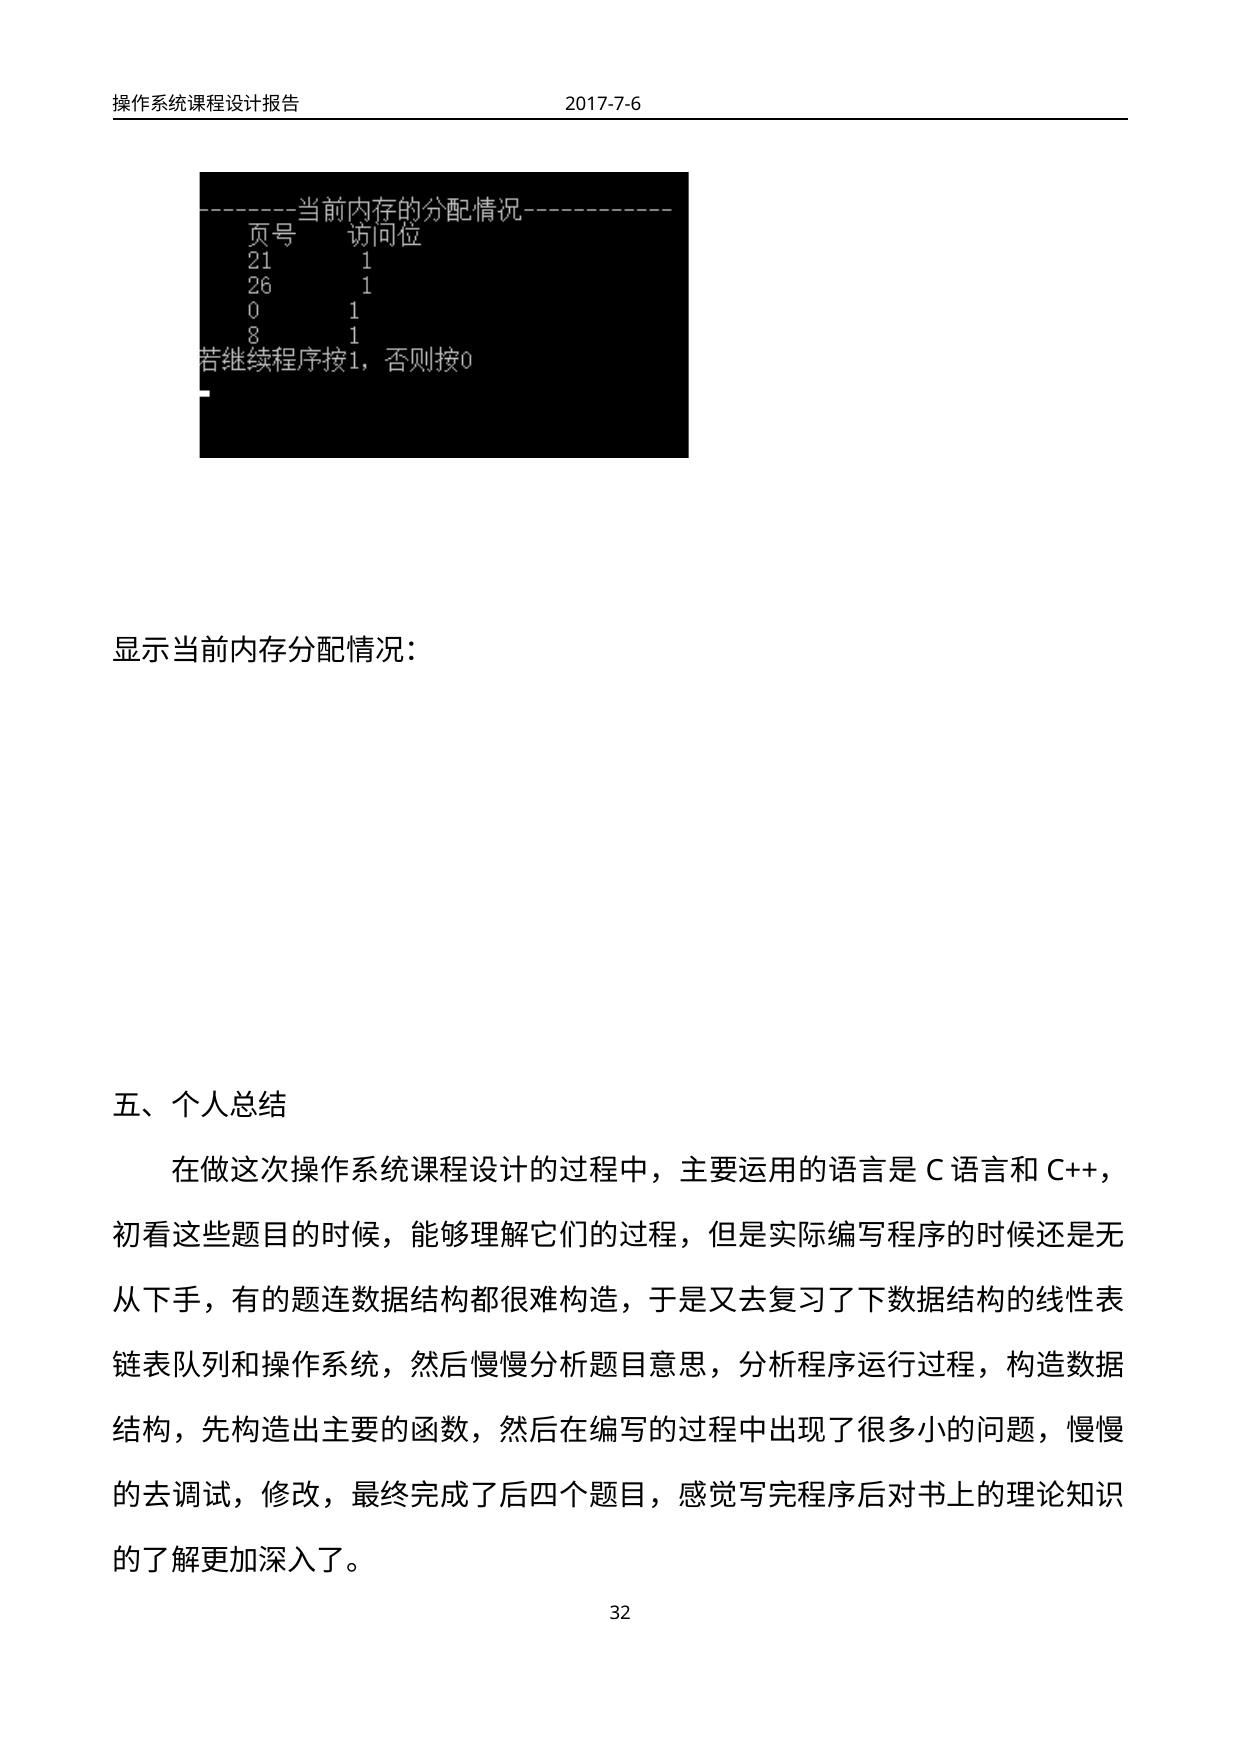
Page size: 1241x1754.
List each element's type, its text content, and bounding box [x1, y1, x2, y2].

text 五、个人总结 [112, 1070, 1128, 1135]
text 在做这次操作系统课程设计的过程中，主要运用的语言是C语言和C++，初看这些题目的时候，能够理解它们的过程，但是实际编写程序的时候还是无从下手，有的题连数据结构都很难构造，于是又去复习了下数据结构的线性表链表队列和操作系统，然后慢慢分析题目意思，分析程序运行过程，构造数据结构，先构造出主要的函数，然后在编写的过程中出现了很多小的问题，慢慢的去调试，修改，最终完成了后四个题目，感觉写完程序后对书上的理论知识的了解更加深入了。 [112, 1135, 1128, 1590]
picture [199, 172, 689, 458]
text 显示当前内存分配情况： [112, 615, 1128, 680]
